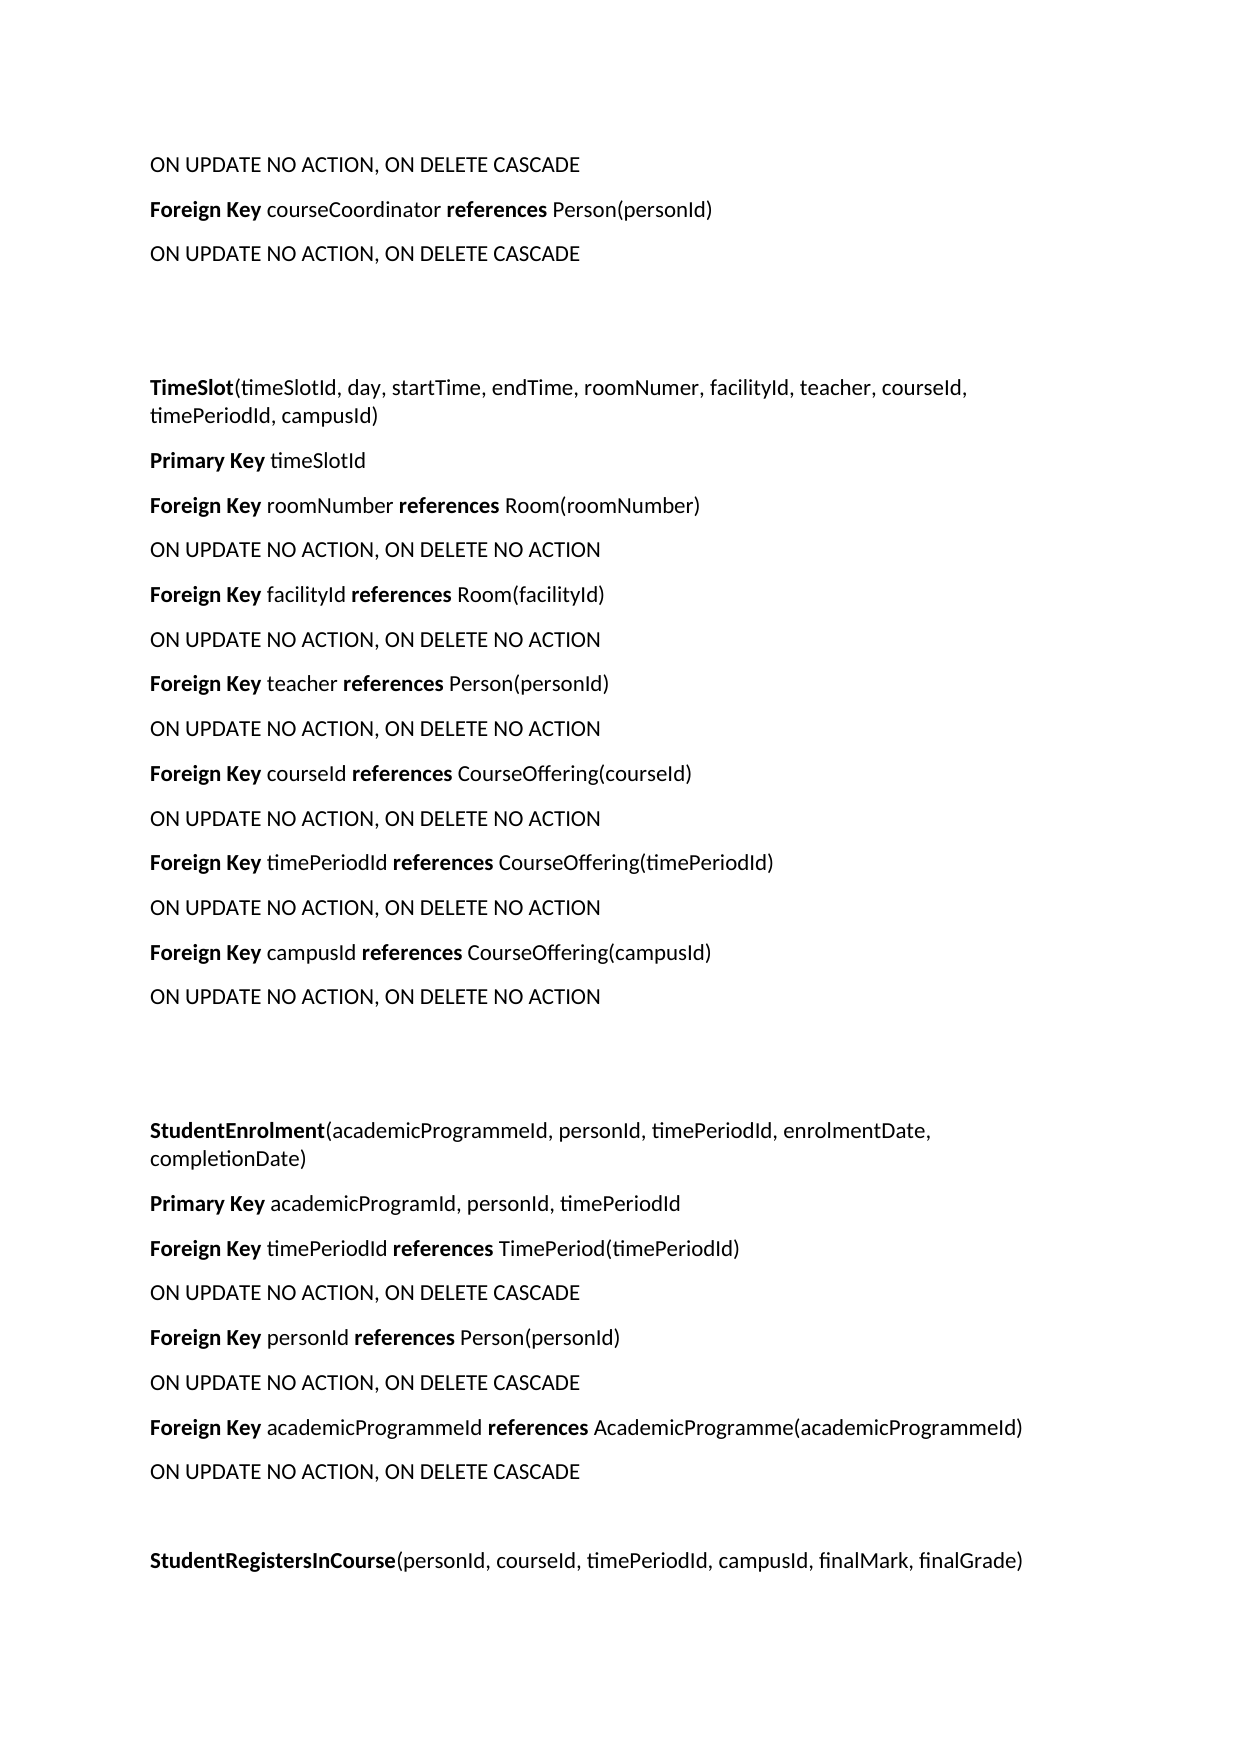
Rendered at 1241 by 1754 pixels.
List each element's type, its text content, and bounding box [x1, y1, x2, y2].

text ON UPDATE NO ACTION, ON DELETE NO ACTION [150, 536, 1090, 563]
text Foreign Key teacher references Person(personId) [150, 669, 1090, 698]
text ON UPDATE NO ACTION, ON DELETE NO ACTION [150, 982, 1090, 1010]
text TimeSlot(timeSlotId, day, startTime, endTime, roomNumer, facilityId, teacher, courseId, timePeriodId, campusId) [150, 373, 1090, 429]
text ON UPDATE NO ACTION, ON DELETE CASCADE [150, 1278, 1090, 1307]
text Foreign Key facilityId references Room(facilityId) [150, 580, 1090, 608]
text StudentEnrolment(academicProgrammeId, personId, timePeriodId, enrolmentDate, completionDate) [150, 1116, 1090, 1172]
text ON UPDATE NO ACTION, ON DELETE CASCADE [150, 239, 1090, 267]
text Foreign Key courseCoordinator references Person(personId) [150, 195, 1090, 223]
text ON UPDATE NO ACTION, ON DELETE NO ACTION [150, 804, 1090, 832]
text ON UPDATE NO ACTION, ON DELETE CASCADE [150, 1457, 1090, 1485]
text ON UPDATE NO ACTION, ON DELETE CASCADE [150, 1368, 1090, 1396]
text ON UPDATE NO ACTION, ON DELETE CASCADE [150, 150, 1090, 178]
text Foreign Key personId references Person(personId) [150, 1323, 1090, 1351]
text Primary Key academicProgramId, personId, timePeriodId [150, 1189, 1090, 1217]
text Foreign Key timePeriodId references CourseOffering(timePeriodId) [150, 848, 1090, 876]
text StudentRegistersInCourse(personId, courseId, timePeriodId, campusId, finalMark, finalGrade) [150, 1547, 1090, 1575]
text Primary Key timeSlotId [150, 446, 1090, 474]
text Foreign Key timePeriodId references TimePeriod(timePeriodId) [150, 1234, 1090, 1262]
text Foreign Key courseId references CourseOffering(courseId) [150, 759, 1090, 787]
text Foreign Key roomNumber references Room(roomNumber) [150, 491, 1090, 519]
text ON UPDATE NO ACTION, ON DELETE NO ACTION [150, 625, 1090, 653]
text ON UPDATE NO ACTION, ON DELETE NO ACTION [150, 714, 1090, 742]
text Foreign Key campusId references CourseOffering(campusId) [150, 938, 1090, 966]
text ON UPDATE NO ACTION, ON DELETE NO ACTION [150, 893, 1090, 921]
text Foreign Key academicProgrammeId references AcademicProgramme(academicProgrammeId) [150, 1413, 1090, 1441]
